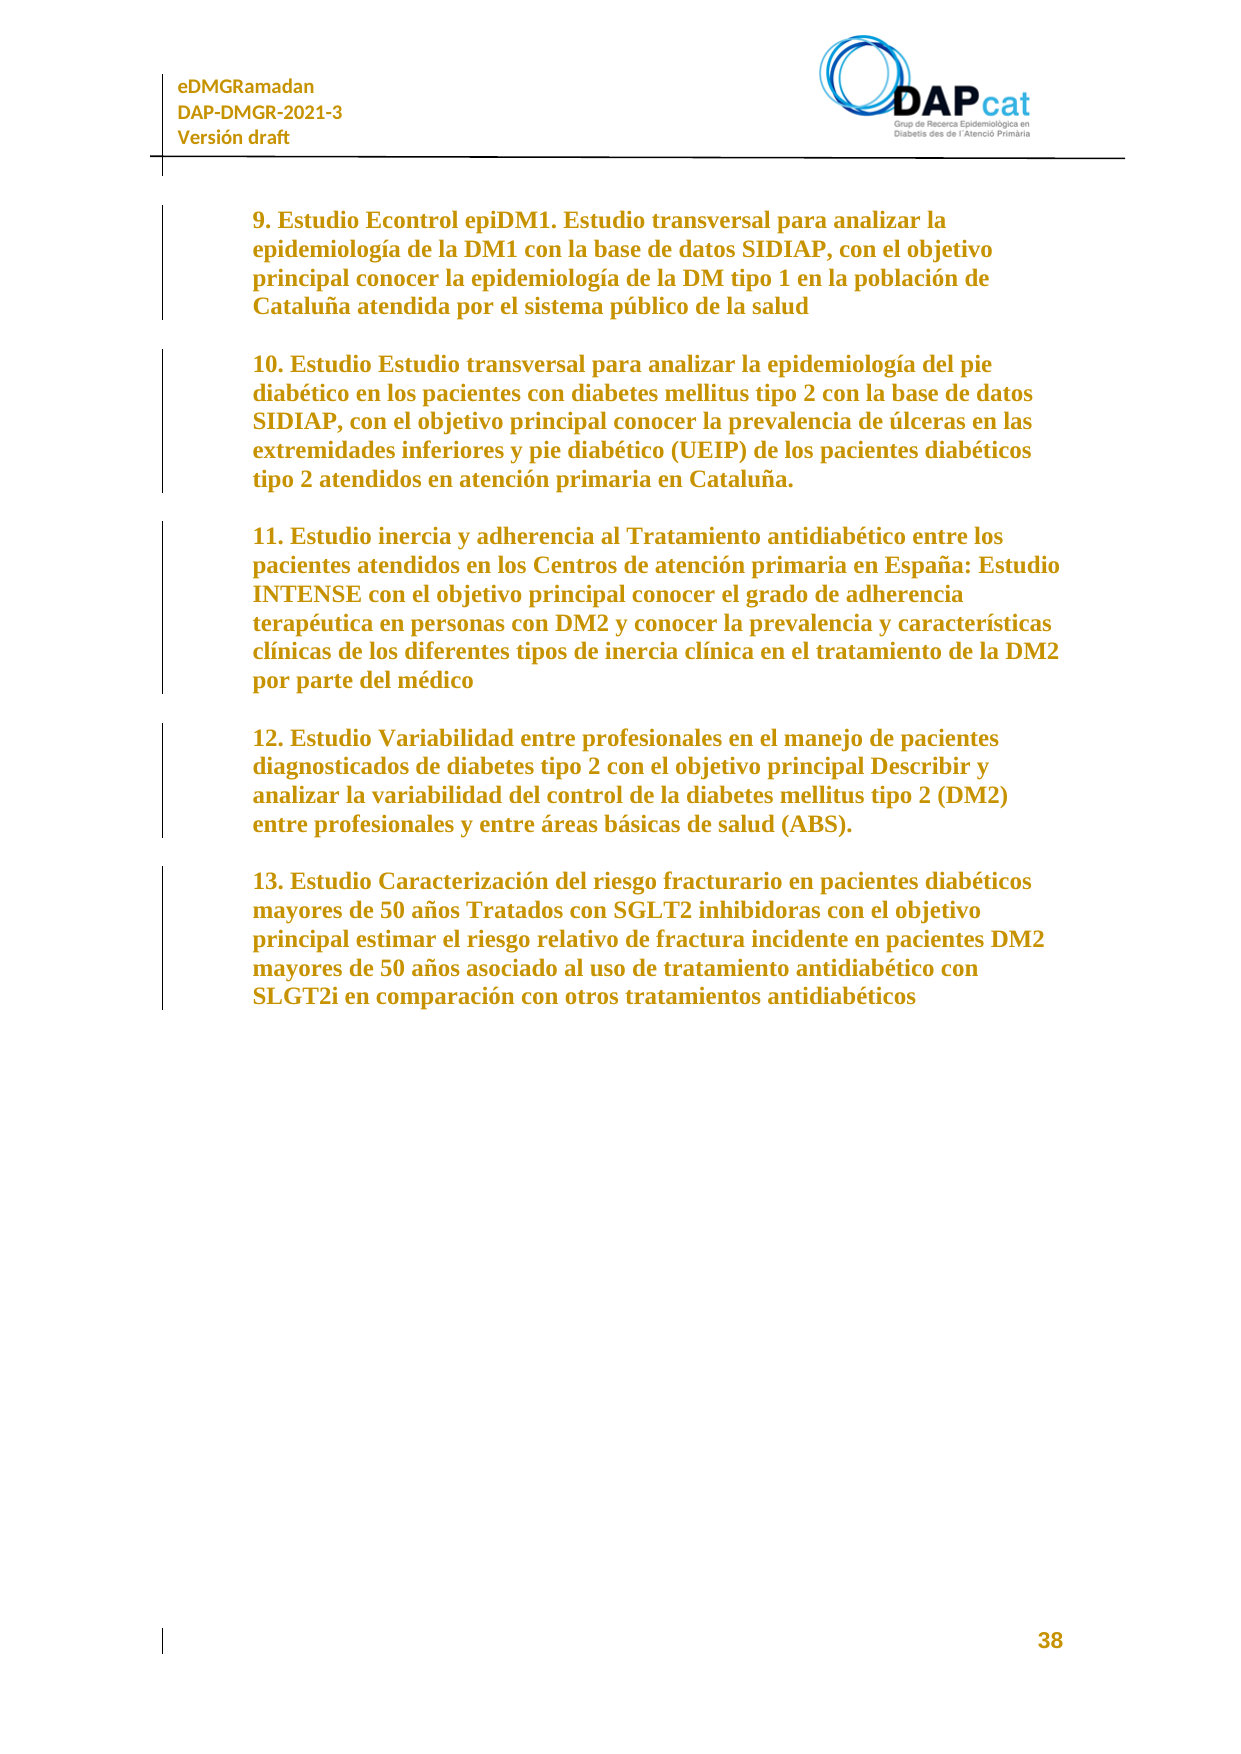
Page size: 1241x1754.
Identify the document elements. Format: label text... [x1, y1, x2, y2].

text 12. Estudio Variabilidad entre profesionales en el manejo de pacientes diagnosticados de diabetes tipo 2 con el objetivo principal Describir y analizar la variabilidad del control de la diabetes mellitus tipo 2 (DM2) entre profesionales y entre áreas básicas de salud (ABS). [252, 723, 1063, 838]
text 13. Estudio Caracterización del riesgo fracturario en pacientes diabéticos mayores de 50 años Tratados con SGLT2 inhibidoras con el objetivo principal estimar el riesgo relativo de fractura incidente en pacientes DM2 mayores de 50 años asociado al uso de tratamiento antidiabético con SLGT2i en comparación con otros tratamientos antidiabéticos [252, 866, 1063, 1010]
picture [817, 34, 1037, 140]
text 11. Estudio inercia y adherencia al Tratamiento antidiabético entre los pacientes atendidos en los Centros de atención primaria en España: Estudio INTENSE con el objetivo principal conocer el grado de adherencia terapéutica en personas con DM2 y conocer la prevalencia y características clínicas de los diferentes tipos de inercia clínica en el tratamiento de la DM2 por parte del médico [252, 521, 1063, 694]
text 10. Estudio Estudio transversal para analizar la epidemiología del pie diabético en los pacientes con diabetes mellitus tipo 2 con la base de datos SIDIAP, con el objetivo principal conocer la prevalencia de úlceras en las extremidades inferiores y pie diabético (UEIP) de los pacientes diabéticos tipo 2 atendidos en atención primaria en Cataluña. [252, 349, 1063, 493]
text 9. Estudio Econtrol epiDM1. Estudio transversal para analizar la epidemiología de la DM1 con la base de datos SIDIAP, con el objetivo principal conocer la epidemiología de la DM tipo 1 en la población de Cataluña atendida por el sistema público de la salud [252, 205, 1063, 320]
